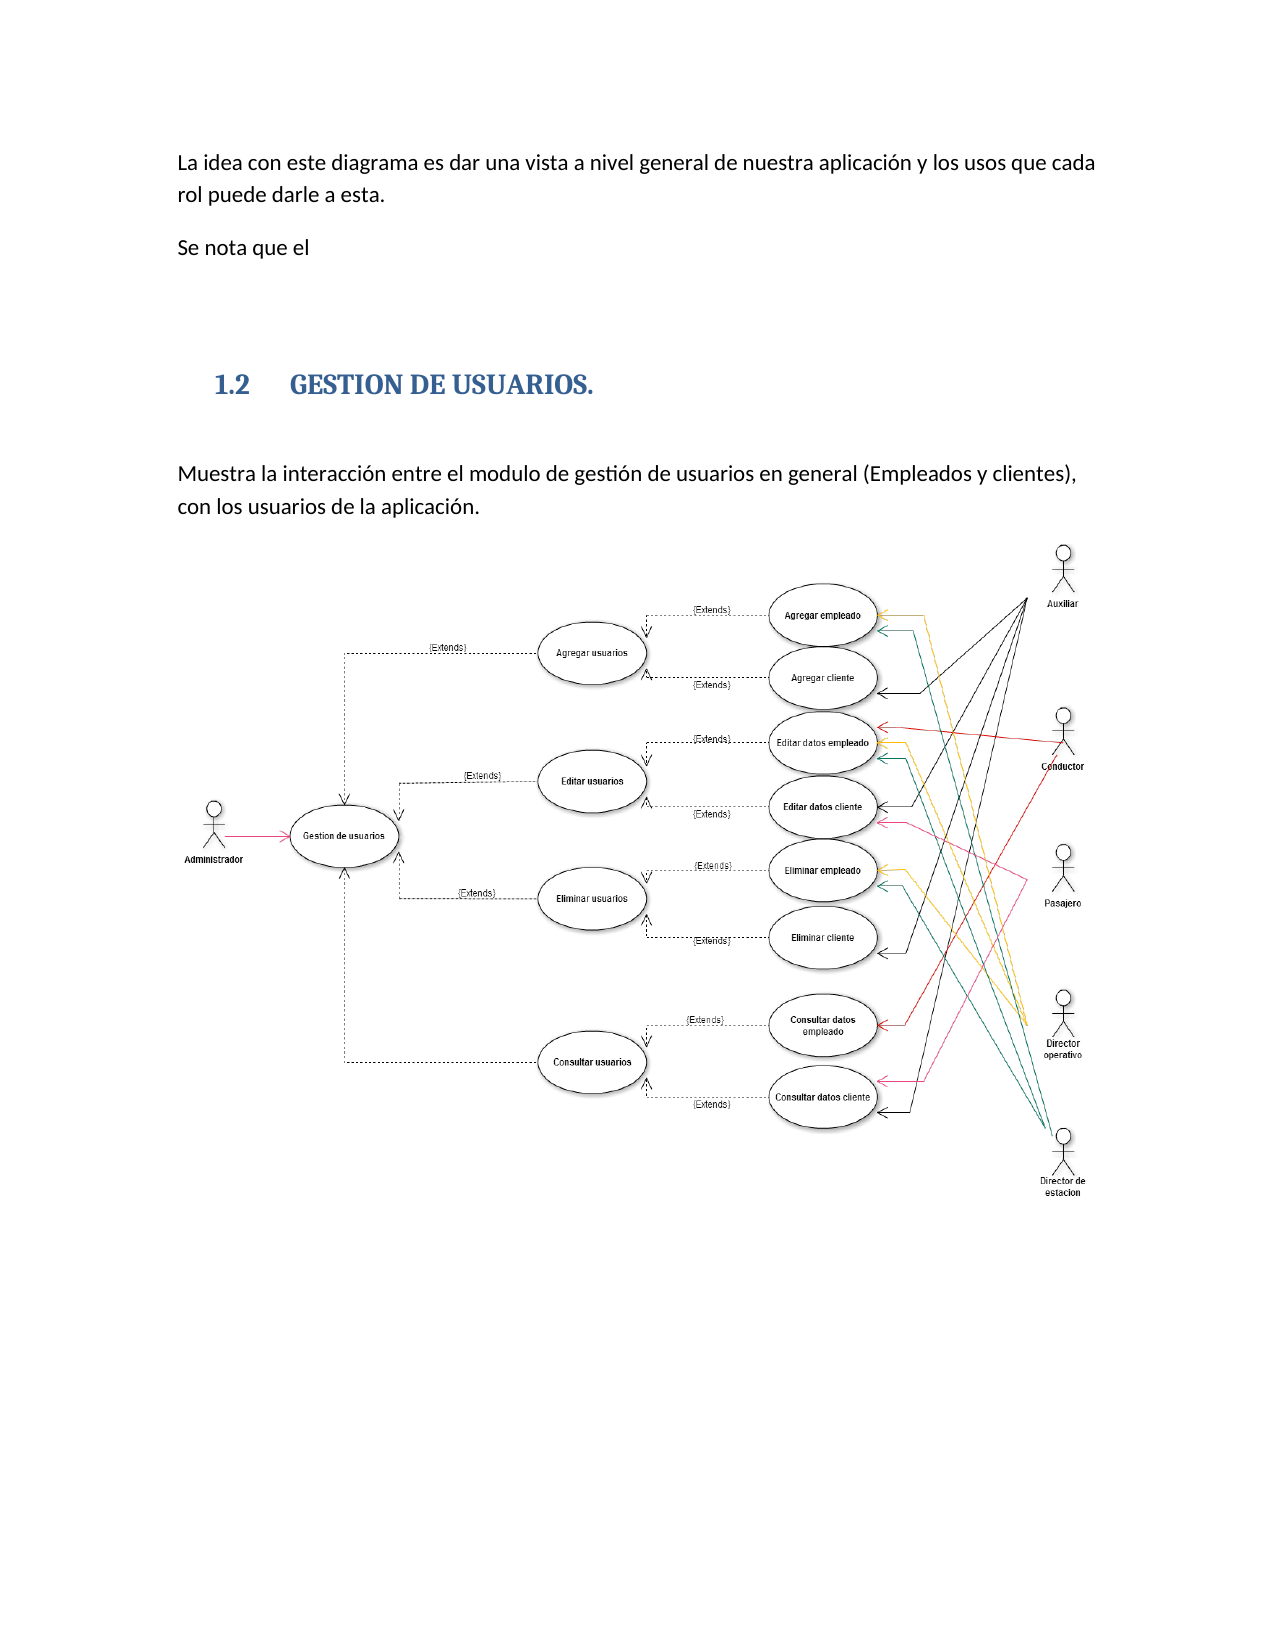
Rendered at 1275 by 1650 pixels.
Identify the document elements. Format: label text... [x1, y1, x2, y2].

picture [177, 544, 1099, 1198]
text La idea con este diagrama es dar una vista a nivel general de nuestra aplicación y los usos que cada rol puede darle a esta. [177, 148, 1098, 208]
text Se nota que el [177, 233, 1098, 261]
subtitle GESTION DE USUARIOS. [215, 368, 1098, 402]
text Muestra la interacción entre el modulo de gestión de usuarios en general (Empleados y clientes), con los usuarios de la aplicación. [177, 459, 1098, 520]
